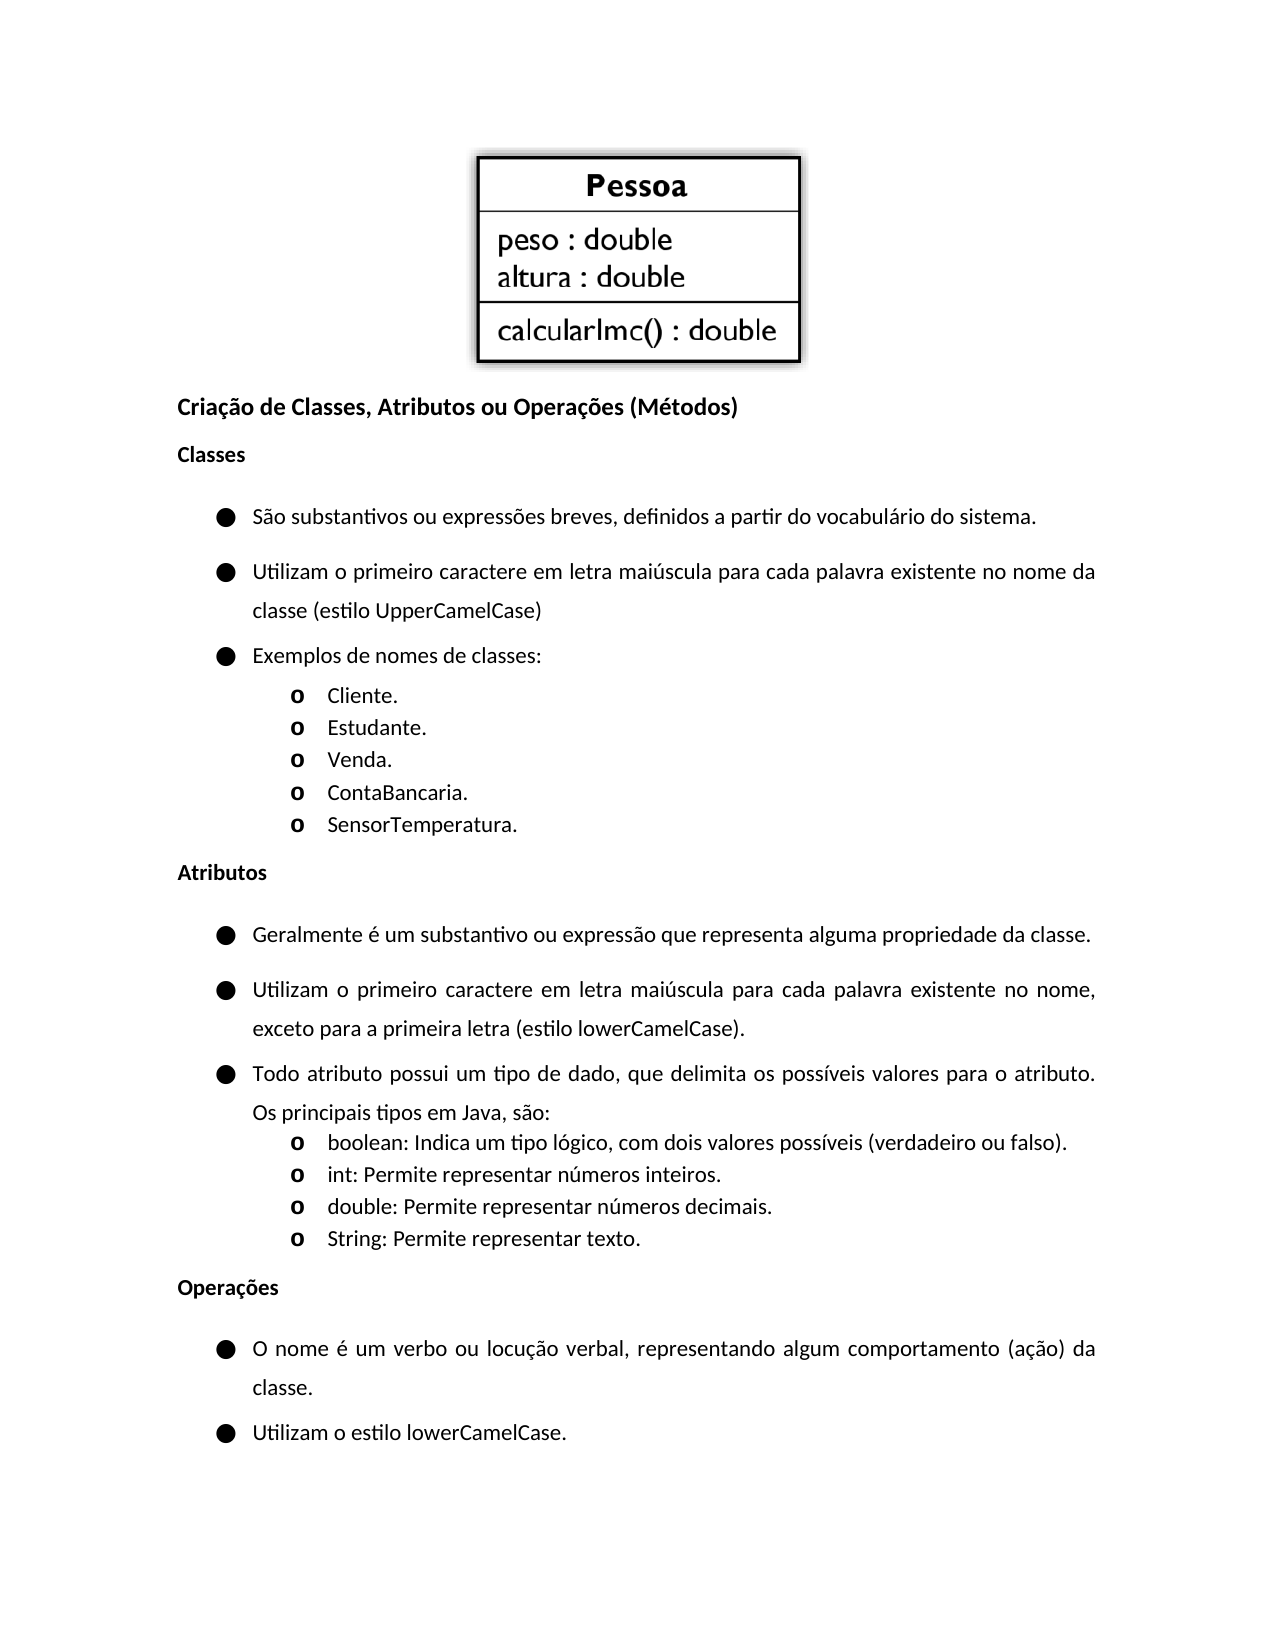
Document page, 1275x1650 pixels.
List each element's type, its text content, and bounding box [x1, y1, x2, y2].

text Criação de Classes, Atributos ou Operações (Métodos) [177, 391, 1098, 421]
picture [466, 147, 809, 372]
list São substantivos ou expressões breves, definidos a partir do vocabulário do sistema. [215, 487, 1098, 538]
list O nome é um verbo ou locução verbal, representando algum comportamento (ação) da classe. [215, 1320, 1098, 1401]
list Venda. [290, 746, 1098, 775]
list Cliente. [290, 681, 1098, 711]
list Exemplos de nomes de classes: [215, 626, 1098, 677]
list double: Permite representar números decimais. [290, 1192, 1098, 1222]
list boolean: Indica um tipo lógico, com dois valores possíveis (verdadeiro ou falso). [290, 1128, 1098, 1158]
list Estudante. [290, 713, 1098, 743]
list Utilizam o primeiro caractere em letra maiúscula para cada palavra existente no nome, exceto para a primeira letra (estilo lowerCamelCase). [215, 961, 1098, 1042]
text Classes [177, 440, 1098, 468]
list int: Permite representar números inteiros. [290, 1160, 1098, 1190]
text Atributos [177, 858, 1098, 886]
list SensorTemperatura. [290, 810, 1098, 839]
text Operações [177, 1273, 1098, 1301]
list ContaBancaria. [290, 778, 1098, 807]
list String: Permite representar texto. [290, 1224, 1098, 1254]
list Utilizam o estilo lowerCamelCase. [215, 1403, 1098, 1455]
list Utilizam o primeiro caractere em letra maiúscula para cada palavra existente no nome da classe (estilo UpperCamelCase) [215, 542, 1098, 624]
list Geralmente é um substantivo ou expressão que representa alguma propriedade da classe. [215, 905, 1098, 957]
list Todo atributo possui um tipo de dado, que delimita os possíveis valores para o atributo. Os principais tipos em Java, são: [215, 1044, 1098, 1126]
